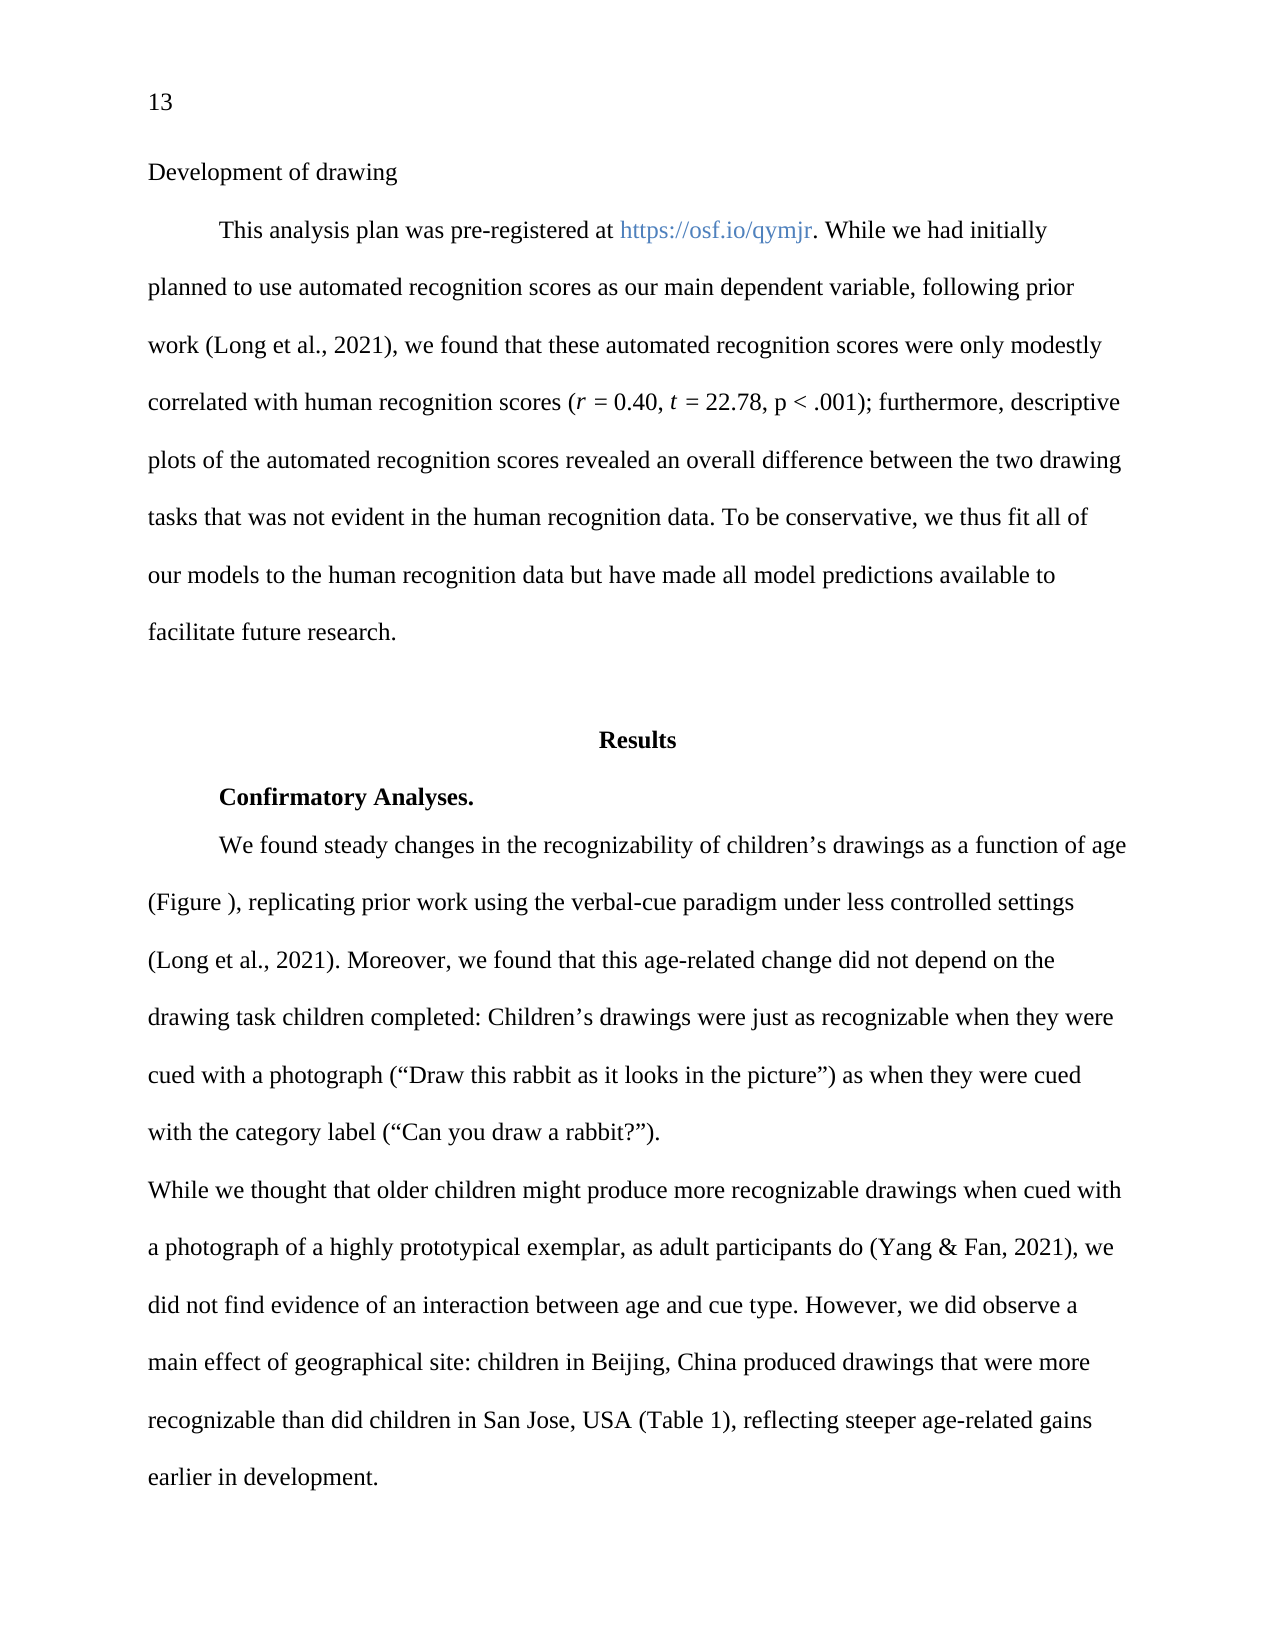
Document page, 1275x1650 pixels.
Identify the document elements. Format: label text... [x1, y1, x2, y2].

text We found steady changes in the recognizability of children’s drawings as a function of age (Figure ), replicating prior work using the verbal-cue paradigm under less controlled settings (Long et al., 2021). Moreover, we found that this age-related change did not depend on the drawing task children completed: Children’s drawings were just as recognizable when they were cued with a photograph (“Draw this rabbit as it looks in the picture”) as when they were cued with the category label (“Can you draw a rabbit?”). While we thought that older children might produce more recognizable drawings when cued with a photograph of a highly prototypical exemplar, as adult participants do (Yang & Fan, 2021), we did not find evidence of an interaction between age and cue type. However, we did observe a main effect of geographical site: children in Beijing, China produced drawings that were more recognizable than did children in San Jose, USA (Table 1), reflecting steeper age-related gains earlier in development. [148, 830, 1127, 1491]
subtitle Confirmatory Analyses. [148, 782, 1127, 811]
text This analysis plan was pre-registered at https://osf.io/qymjr. While we had initially planned to use automated recognition scores as our main dependent variable, following prior work (Long et al., 2021), we found that these automated recognition scores were only modestly correlated with human recognition scores ( = 0.40, = 22.78, p < .001); furthermore, descriptive plots of the automated recognition scores revealed an overall difference between the two drawing tasks that was not evident in the human recognition data. To be conservative, we thus fit all of our models to the human recognition data but have made all model predictions available to facilitate future research. [148, 215, 1127, 646]
subtitle Results [148, 725, 1127, 754]
